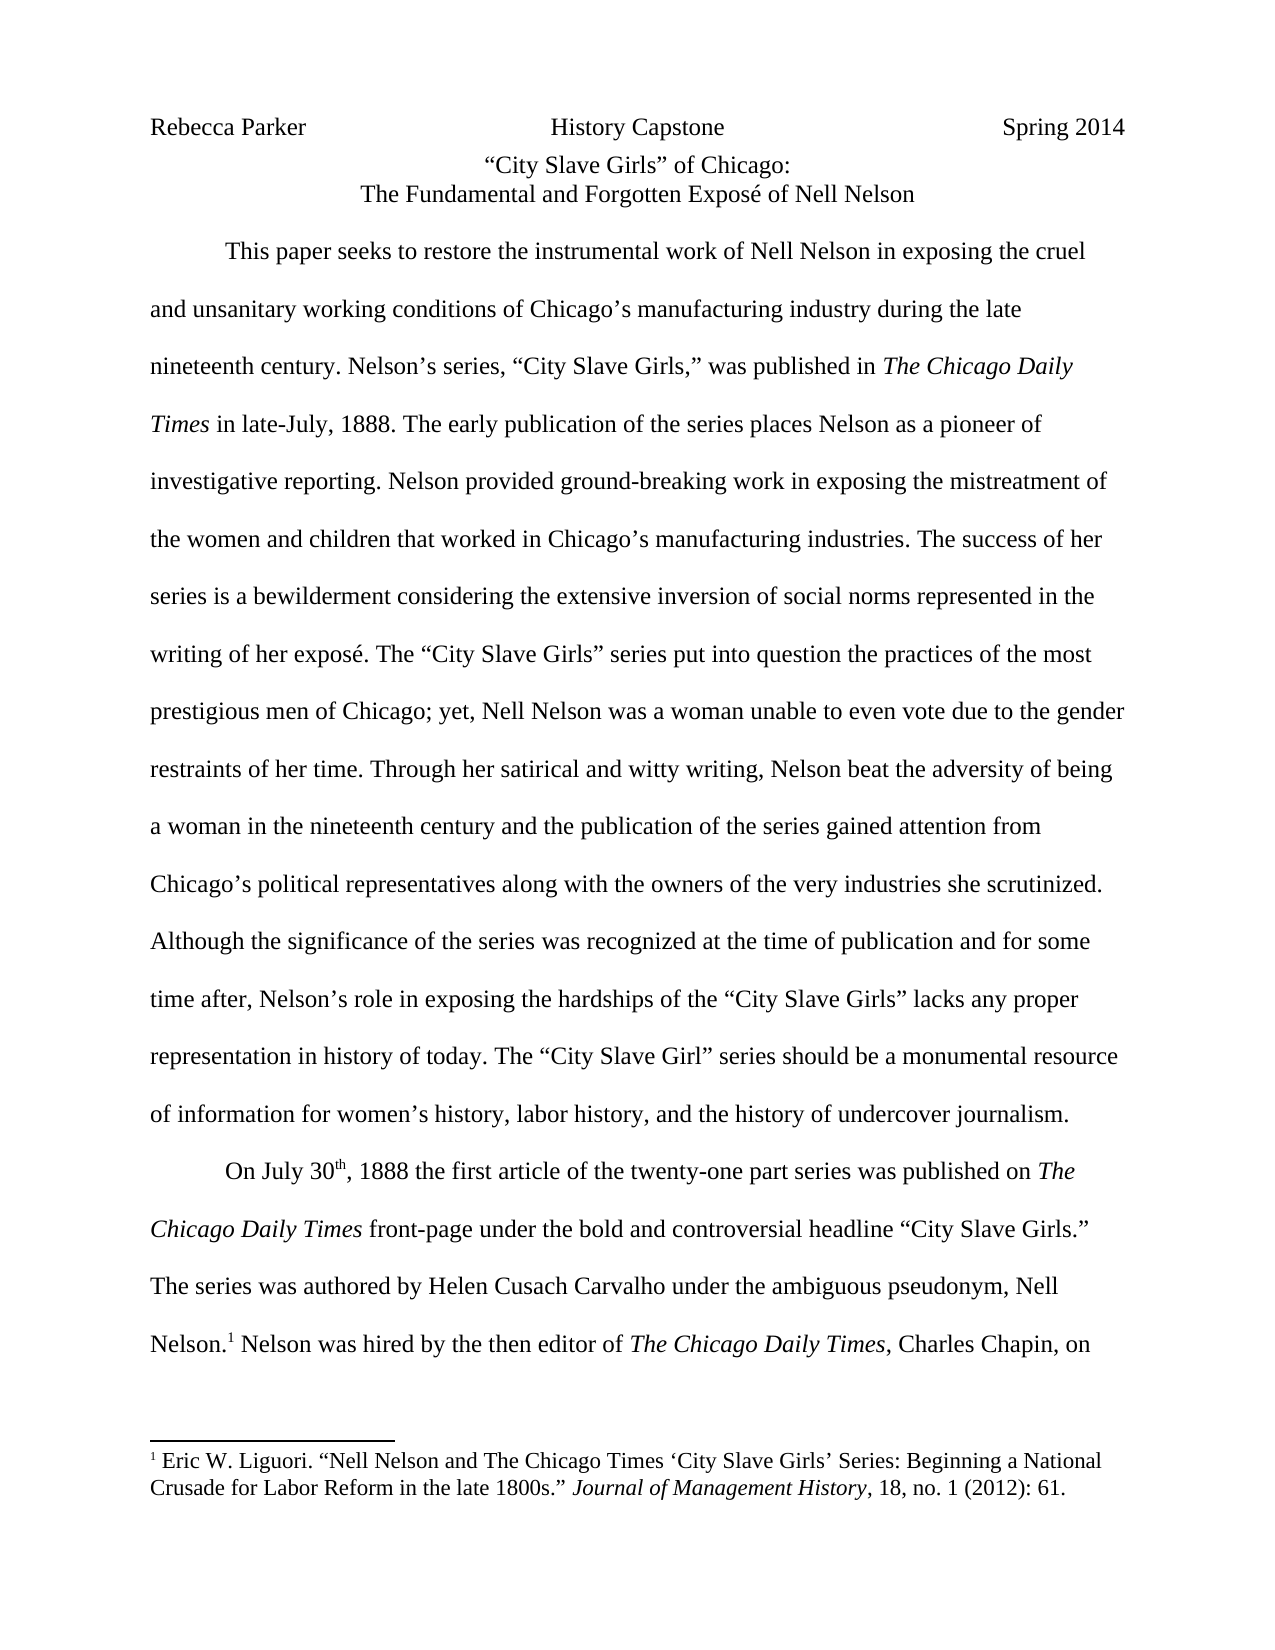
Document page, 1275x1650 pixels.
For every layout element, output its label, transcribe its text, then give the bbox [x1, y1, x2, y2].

text The Fundamental and Forgotten Exposé of Nell Nelson [150, 179, 1125, 207]
text This paper seeks to restore the instrumental work of Nell Nelson in exposing the cruel and unsanitary working conditions of Chicago’s manufacturing industry during the late nineteenth century. Nelson’s series, “City Slave Girls,” was published in The Chicago Daily Times in late-July, 1888. The early publication of the series places Nelson as a pioneer of investigative reporting. Nelson provided ground-breaking work in exposing the mistreatment of the women and children that worked in Chicago’s manufacturing industries. The success of her series is a bewilderment considering the extensive inversion of social norms represented in the writing of her exposé. The “City Slave Girls” series put into question the practices of the most prestigious men of Chicago; yet, Nell Nelson was a woman unable to even vote due to the gender restraints of her time. Through her satirical and witty writing, Nelson beat the adversity of being a woman in the nineteenth century and the publication of the series gained attention from Chicago’s political representatives along with the owners of the very industries she scrutinized. Although the significance of the series was recognized at the time of publication and for some time after, Nelson’s role in exposing the hardships of the “City Slave Girls” lacks any proper representation in history of today. The “City Slave Girl” series should be a monumental resource of information for women’s history, labor history, and the history of undercover journalism. [150, 236, 1125, 1127]
text “City Slave Girls” of Chicago: [150, 150, 1125, 179]
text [150, 1156, 1125, 1357]
